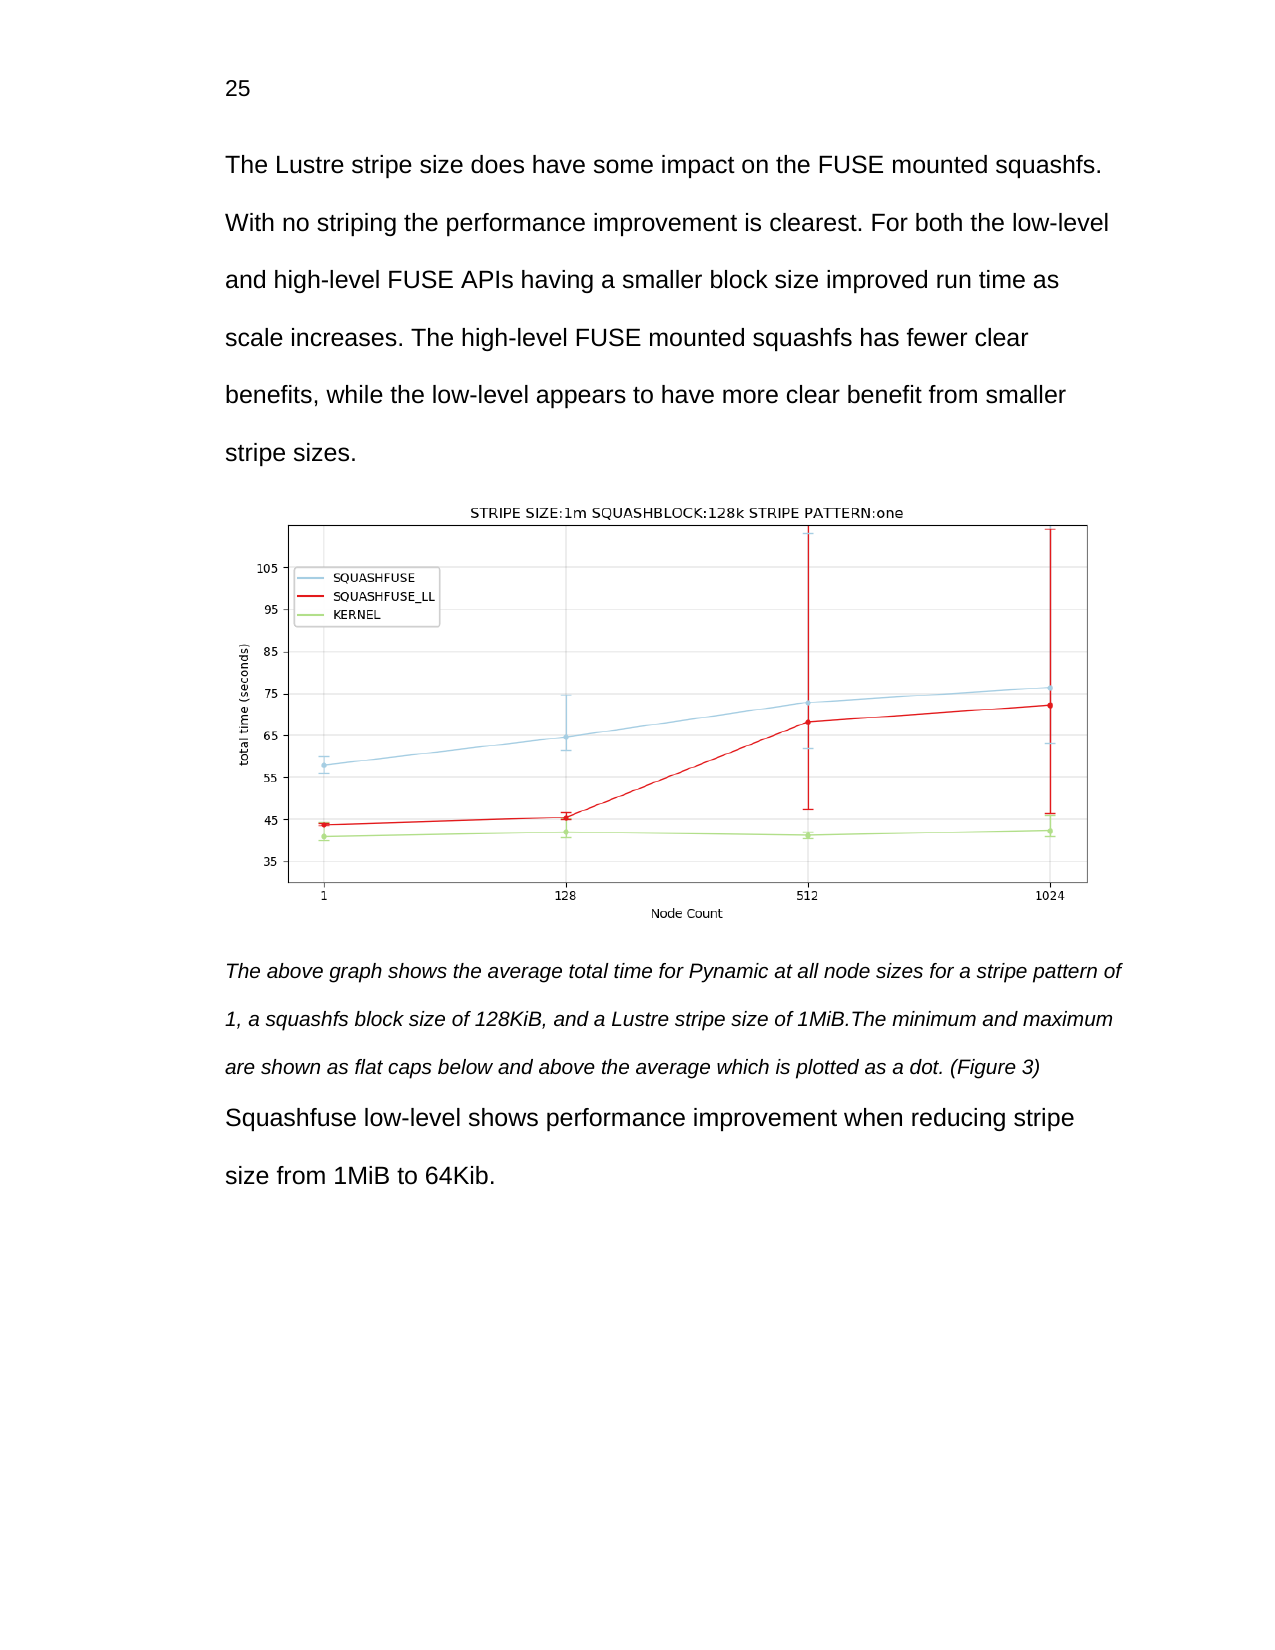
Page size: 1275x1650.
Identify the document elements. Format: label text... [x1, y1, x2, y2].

text The above graph shows the average total time for Pynamic at all node sizes for a stripe pattern of 1, a squashfs block size of 128KiB, and a Lustre stripe size of 1MiB.The minimum and maximum are shown as flat caps below and above the average which is plotted as a dot. (Figure 3) [225, 959, 1125, 1079]
picture [225, 495, 1102, 933]
text The Lustre stripe size does have some impact on the FUSE mounted squashfs. With no striping the performance improvement is clearest. For both the low-level and high-level FUSE APIs having a smaller block size improved run time as scale increases. The high-level FUSE mounted squashfs has fewer clear benefits, while the low-level appears to have more clear benefit from smaller stripe sizes. [225, 150, 1125, 466]
text Squashfuse low-level shows performance improvement when reducing stripe size from 1MiB to 64Kib. [225, 1103, 1125, 1189]
